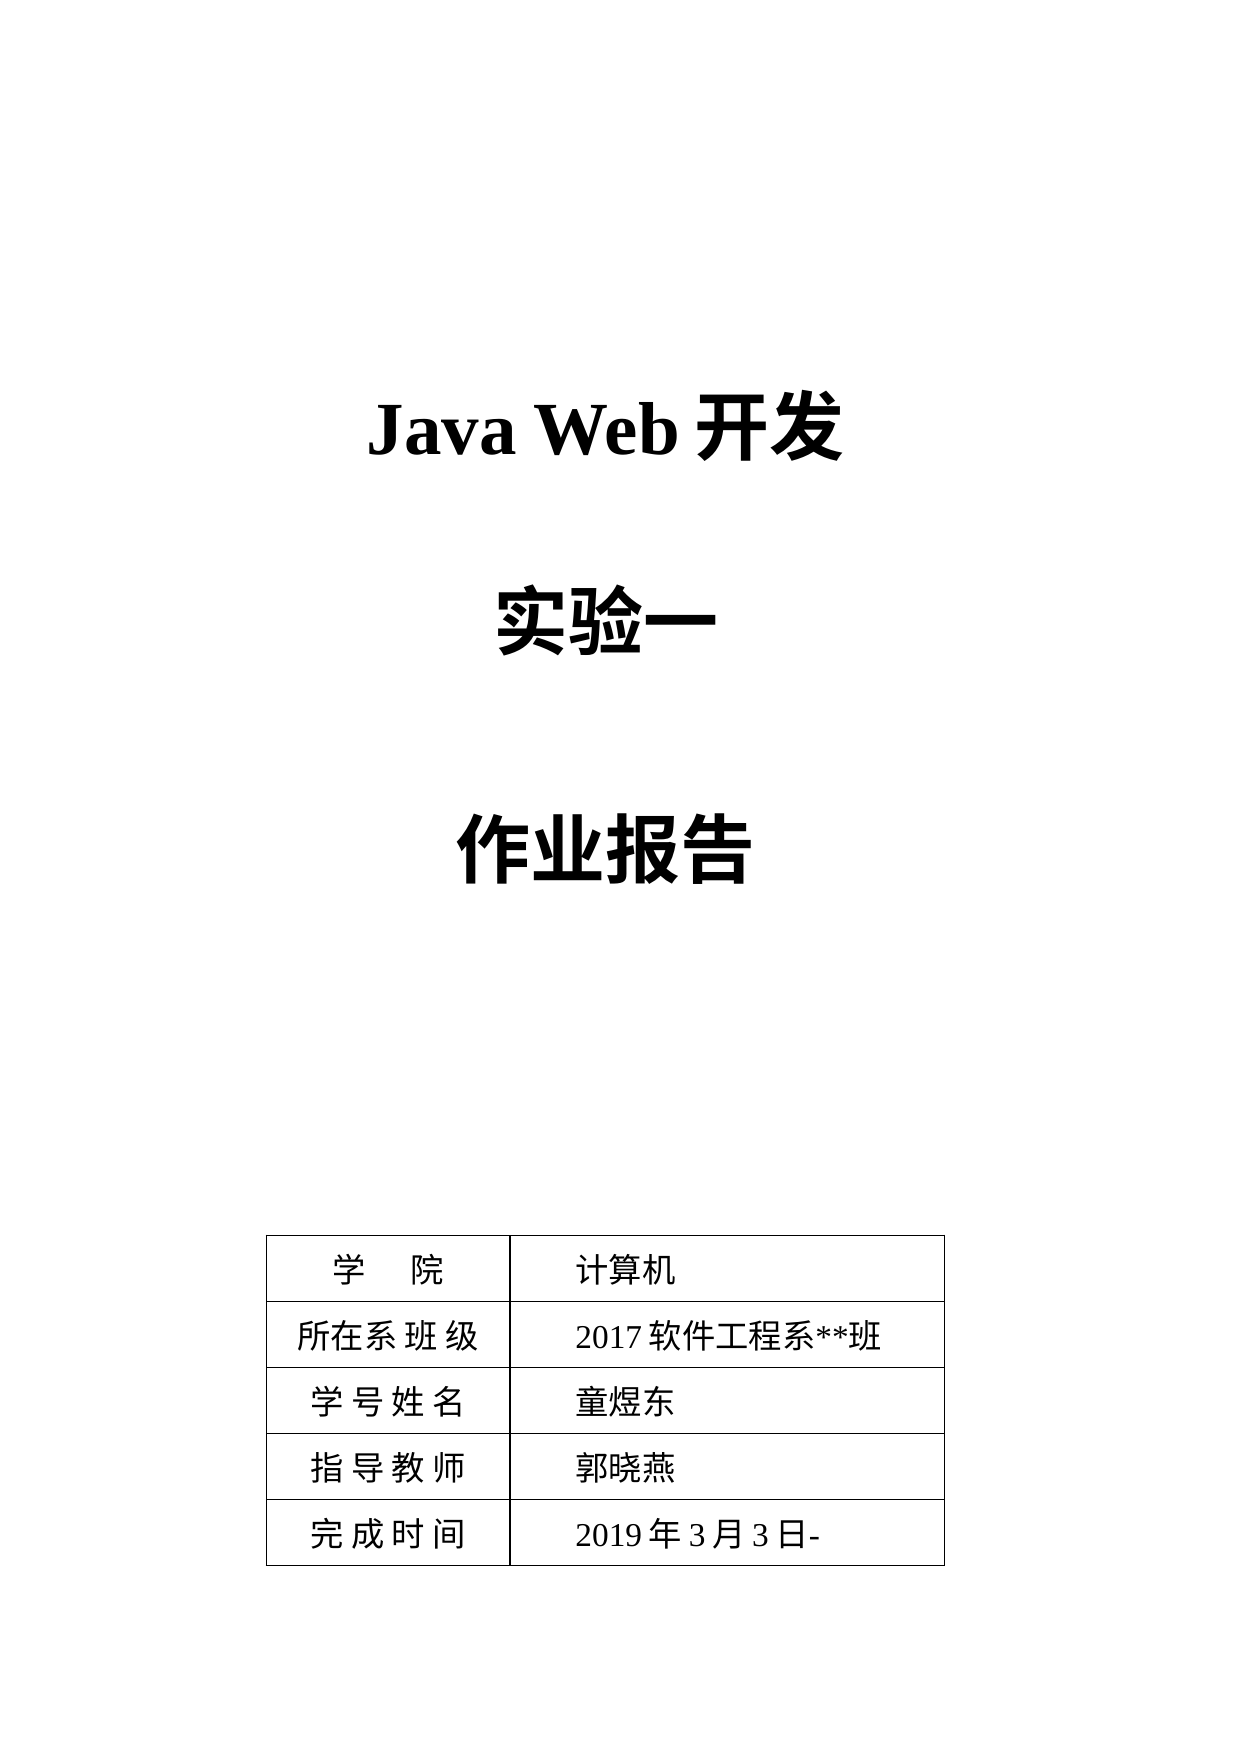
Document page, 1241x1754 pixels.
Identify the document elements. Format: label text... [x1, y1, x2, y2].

table_cell 2019年3月3日- [511, 1500, 944, 1565]
table_header 学 院 [267, 1236, 509, 1301]
table_cell 2017软件工程系**班 [511, 1302, 944, 1367]
table_cell 童煜东 [511, 1368, 944, 1433]
text Java Web开发 [118, 357, 1093, 487]
table_header 计算机 [511, 1236, 944, 1301]
table_cell 郭晓燕 [511, 1434, 944, 1499]
table_cell 完 成 时 间 [267, 1500, 509, 1565]
table_cell 学 号 姓 名 [267, 1368, 509, 1433]
text 实验一 [118, 552, 1093, 682]
text 作业报告 [118, 779, 1093, 909]
table_cell 指 导 教 师 [267, 1434, 509, 1499]
table_cell 所在系 班 级 [267, 1302, 509, 1367]
